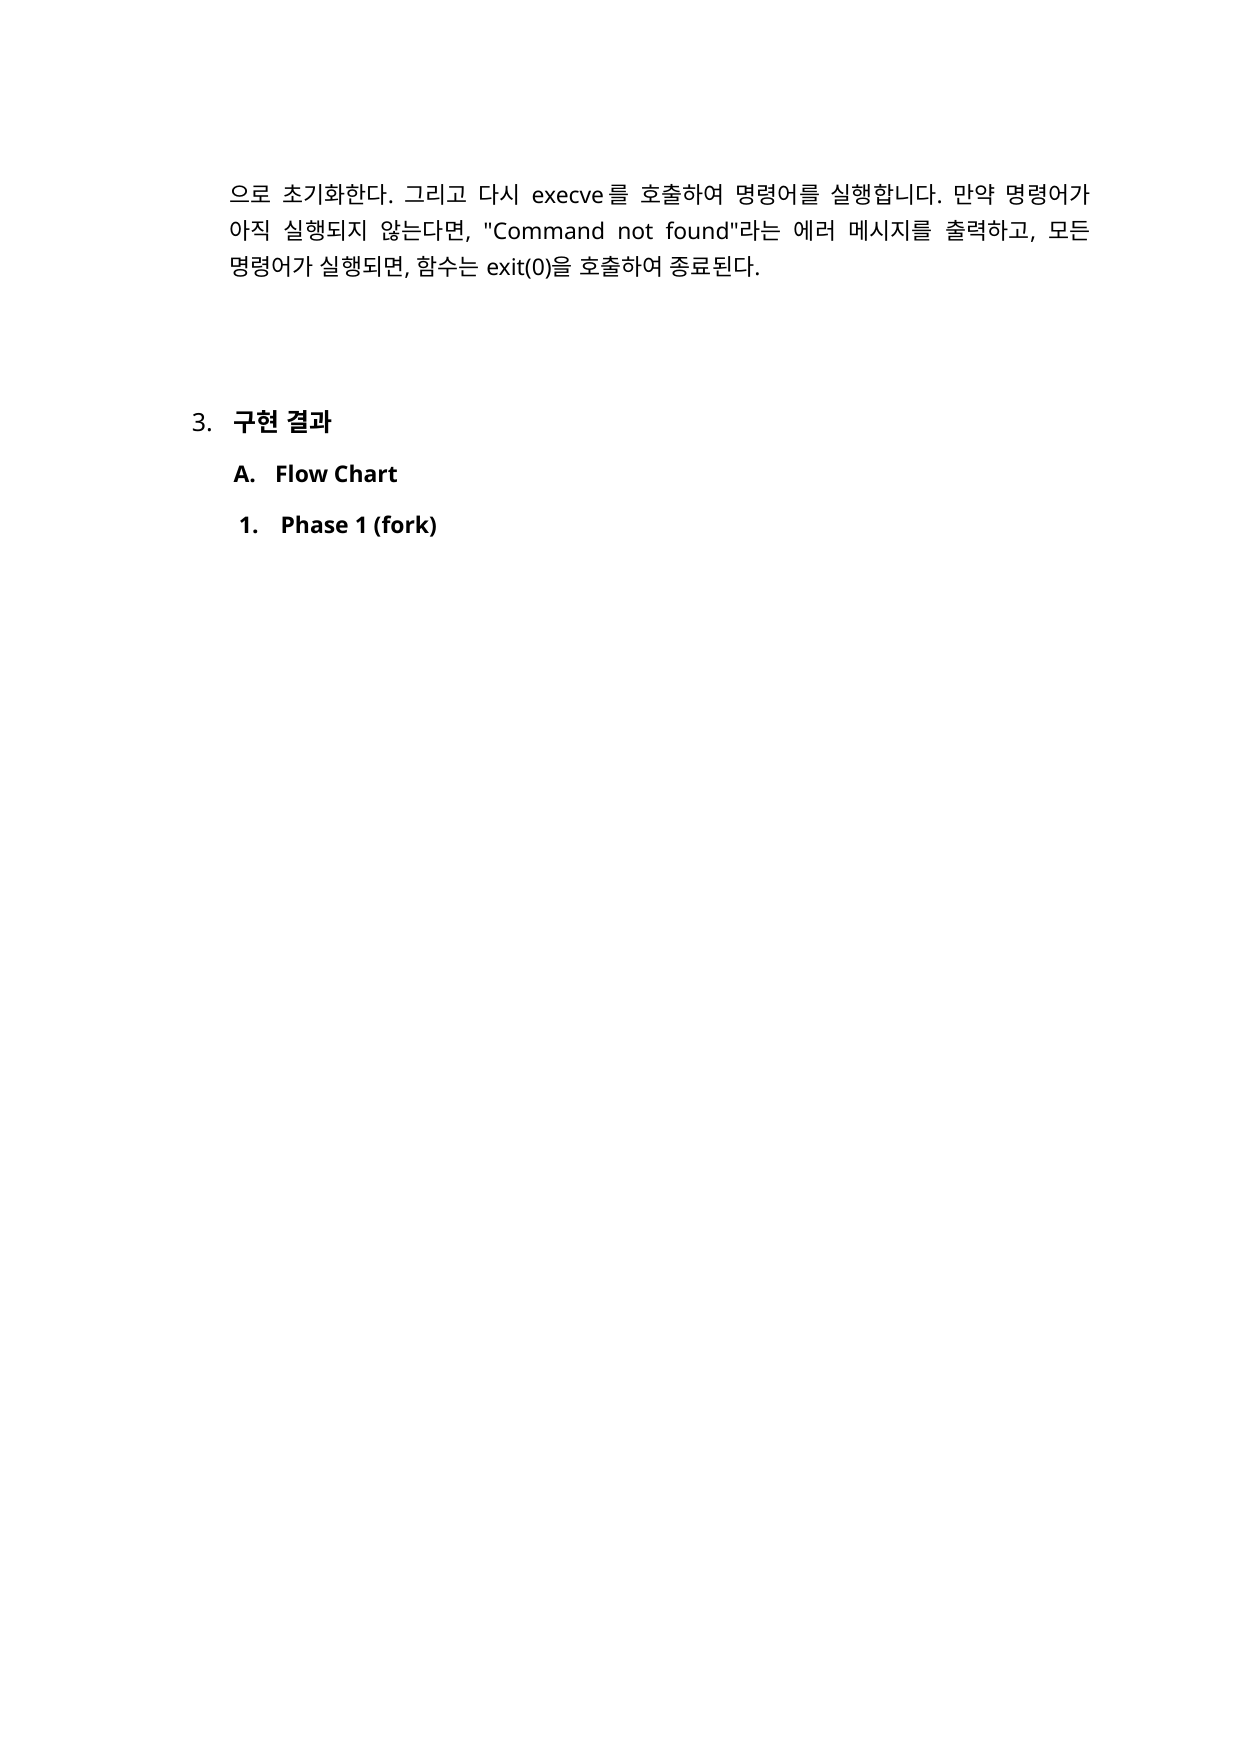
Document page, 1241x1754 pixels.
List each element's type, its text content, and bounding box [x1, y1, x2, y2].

list Phase 1 (fork) [239, 509, 1090, 540]
list Flow Chart [233, 458, 1090, 489]
list 구현 결과 [192, 402, 1090, 439]
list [229, 177, 1090, 282]
